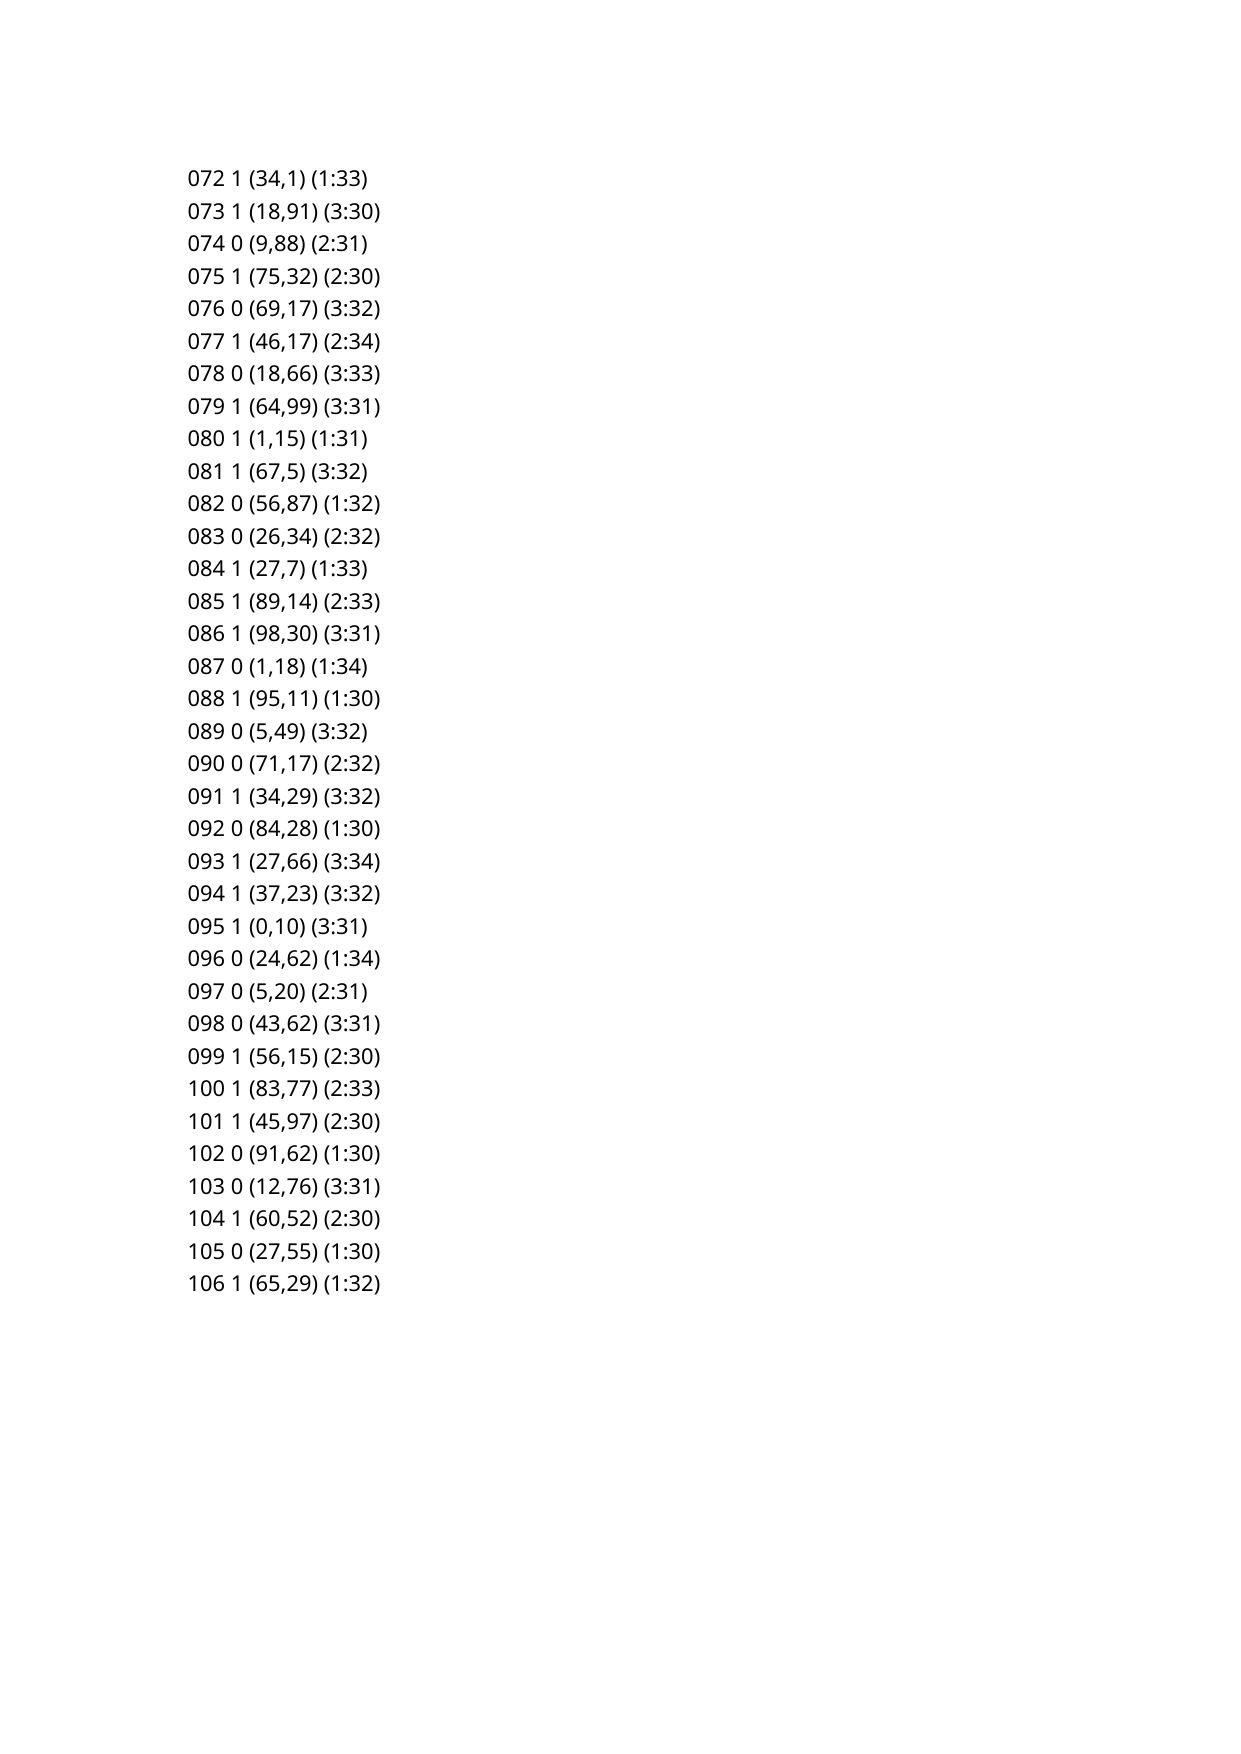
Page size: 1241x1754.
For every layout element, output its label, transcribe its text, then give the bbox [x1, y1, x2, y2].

text 092 0 (84,28) (1:30) [187, 812, 1053, 844]
text 100 1 (83,77) (2:33) [187, 1072, 1053, 1104]
text 099 1 (56,15) (2:30) [187, 1039, 1053, 1072]
text 077 1 (46,17) (2:34) [187, 324, 1053, 357]
text 095 1 (0,10) (3:31) [187, 909, 1053, 942]
text 074 0 (9,88) (2:31) [187, 227, 1053, 259]
text 079 1 (64,99) (3:31) [187, 389, 1053, 422]
text 078 0 (18,66) (3:33) [187, 357, 1053, 389]
text 081 1 (67,5) (3:32) [187, 454, 1053, 487]
text 083 0 (26,34) (2:32) [187, 519, 1053, 552]
text 102 0 (91,62) (1:30) [187, 1137, 1053, 1169]
text 097 0 (5,20) (2:31) [187, 974, 1053, 1007]
text 087 0 (1,18) (1:34) [187, 649, 1053, 682]
text 075 1 (75,32) (2:30) [187, 259, 1053, 292]
text 106 1 (65,29) (1:32) [187, 1267, 1053, 1299]
text 091 1 (34,29) (3:32) [187, 779, 1053, 812]
text 082 0 (56,87) (1:32) [187, 487, 1053, 519]
text 094 1 (37,23) (3:32) [187, 877, 1053, 909]
text 104 1 (60,52) (2:30) [187, 1202, 1053, 1234]
text 088 1 (95,11) (1:30) [187, 682, 1053, 714]
text 072 1 (34,1) (1:33) [187, 162, 1053, 194]
text 073 1 (18,91) (3:30) [187, 194, 1053, 227]
text 101 1 (45,97) (2:30) [187, 1104, 1053, 1137]
text 086 1 (98,30) (3:31) [187, 617, 1053, 649]
text 105 0 (27,55) (1:30) [187, 1234, 1053, 1267]
text 085 1 (89,14) (2:33) [187, 584, 1053, 617]
text 098 0 (43,62) (3:31) [187, 1007, 1053, 1039]
text 089 0 (5,49) (3:32) [187, 714, 1053, 747]
text 096 0 (24,62) (1:34) [187, 942, 1053, 974]
text 103 0 (12,76) (3:31) [187, 1169, 1053, 1202]
text 080 1 (1,15) (1:31) [187, 422, 1053, 454]
text 084 1 (27,7) (1:33) [187, 552, 1053, 584]
text 090 0 (71,17) (2:32) [187, 747, 1053, 779]
text 093 1 (27,66) (3:34) [187, 844, 1053, 877]
text 076 0 (69,17) (3:32) [187, 292, 1053, 324]
